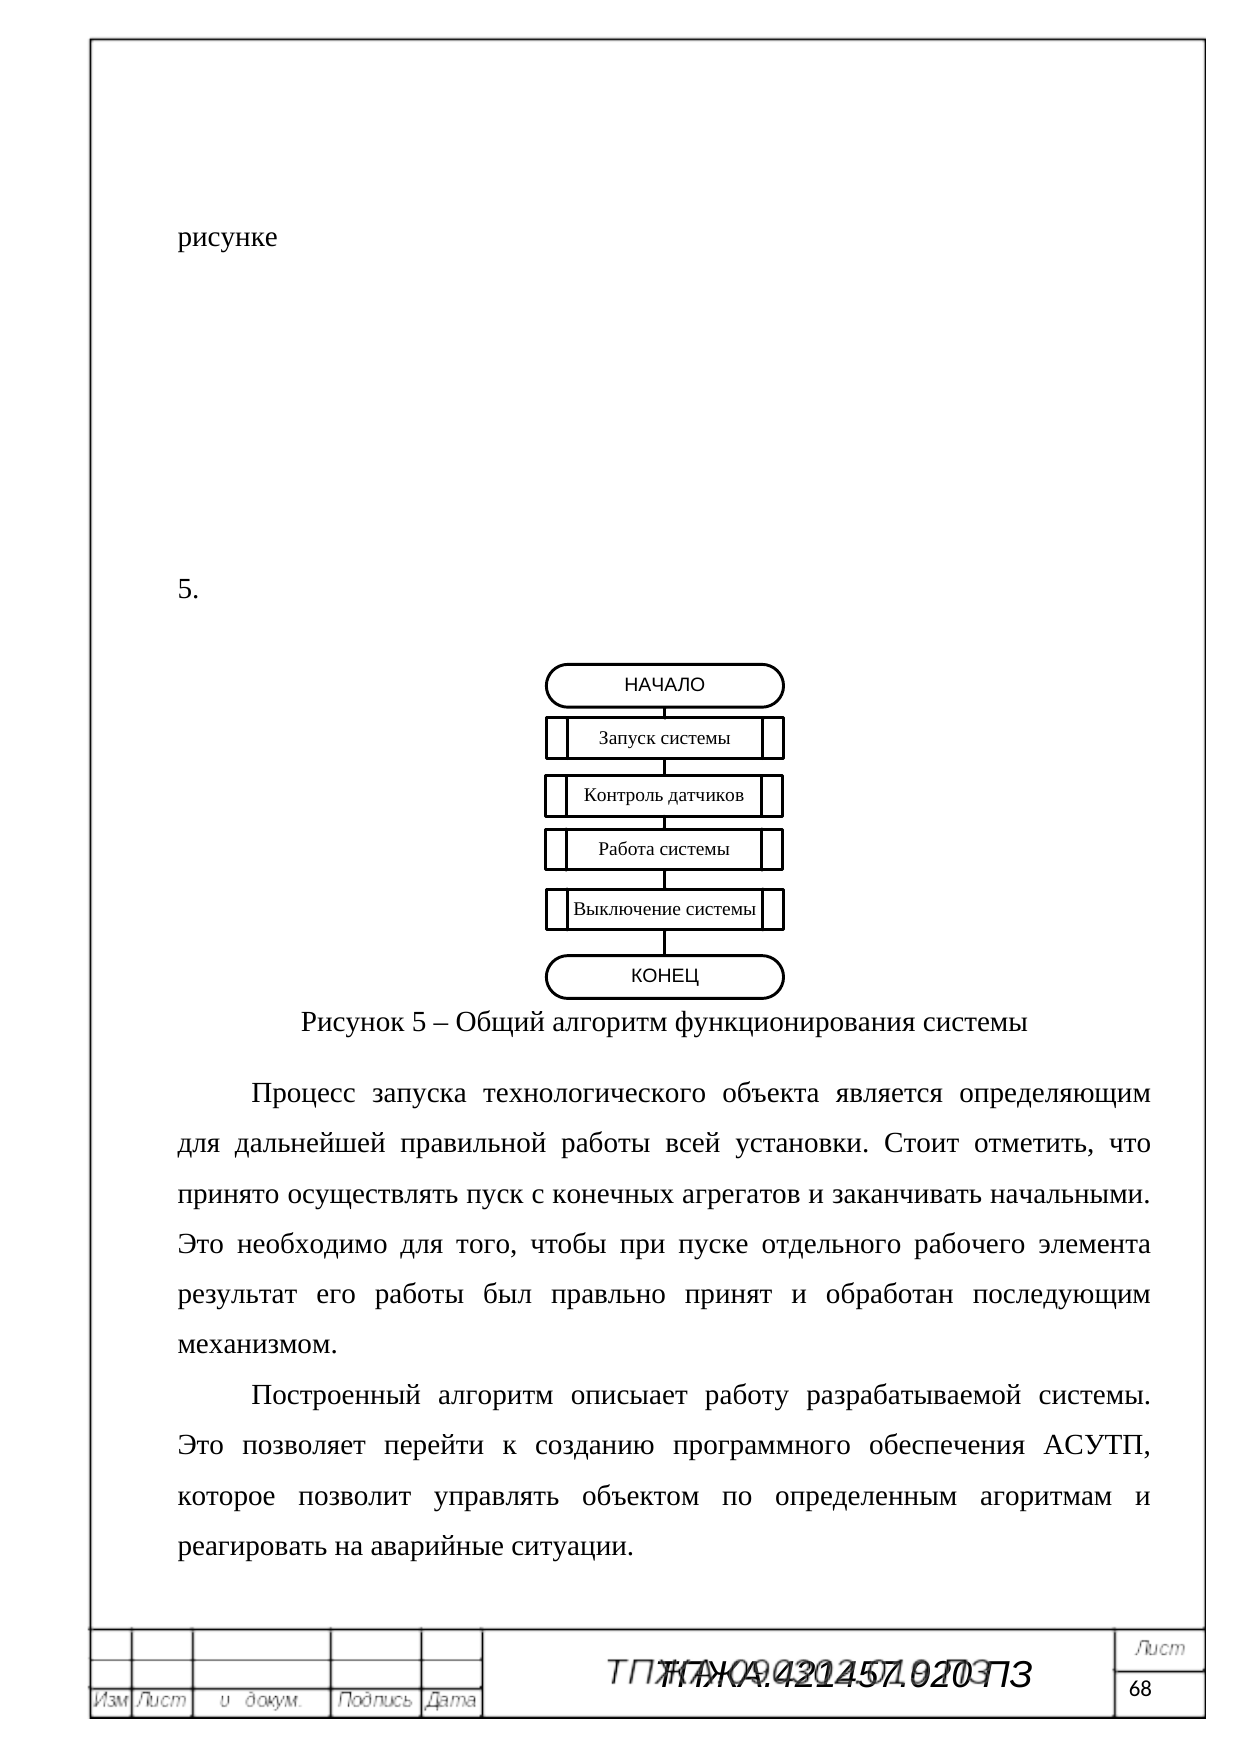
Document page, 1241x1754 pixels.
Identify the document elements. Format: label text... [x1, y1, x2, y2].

text Построенный алгоритм описыает работу разрабатываемой системы. Это позволяет перейти к созданию программного обеспечения АСУТП, которое позволит управлять объектом по определенным агоритмам и реагировать на аварийные ситуации. [177, 1377, 1152, 1561]
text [177, 118, 1152, 604]
text Рисунок 5 – Общий алгоритм функционирования системы [177, 1004, 1152, 1038]
text Процесс запуска технологического объекта является определяющим для дальнейшей правильной работы всей установки. Стоит отметить, что принято осуществлять пуск с конечных агрегатов и заканчивать начальными. Это необходимо для того, чтобы при пуске отдельного рабочего элемента результат его работы был правльно принят и обработан последующим механизмом. [177, 1075, 1152, 1360]
